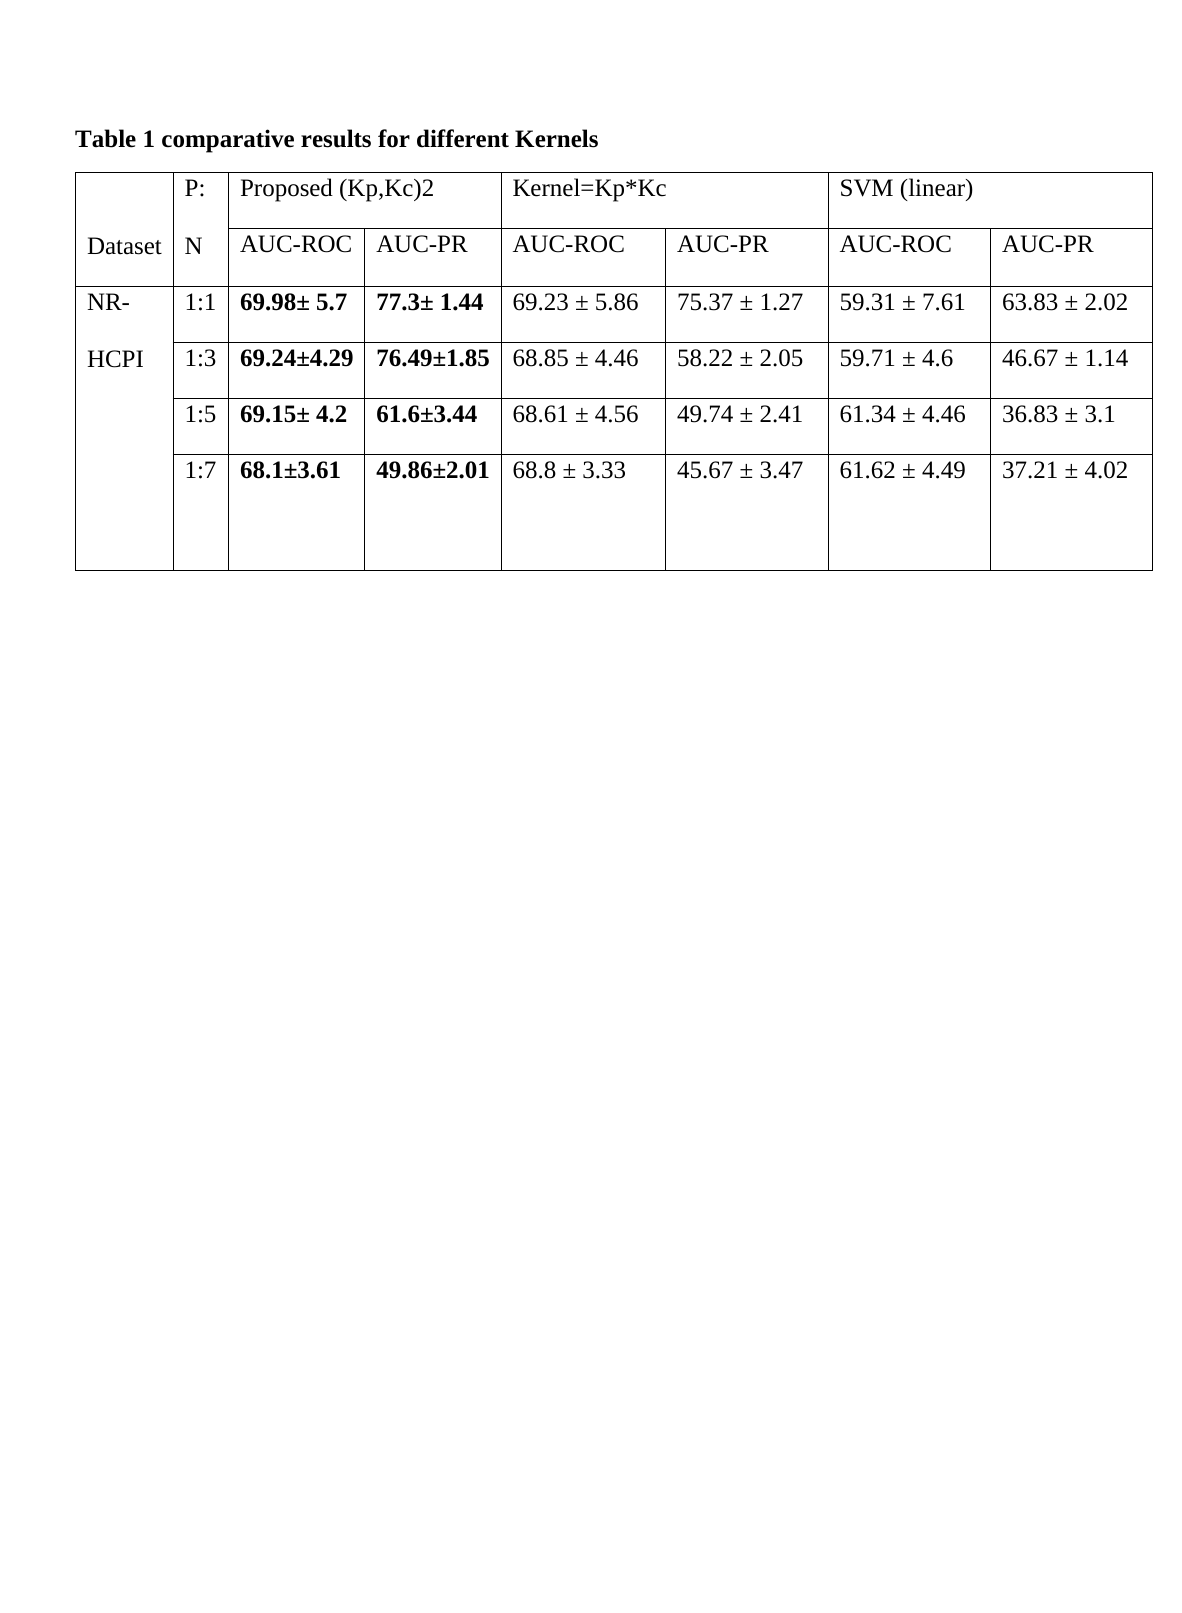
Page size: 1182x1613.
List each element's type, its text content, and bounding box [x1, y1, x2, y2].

table_header Proposed (Kp,Kc)2 [229, 173, 501, 228]
table_cell 46.67 ± 1.14 [991, 343, 1152, 398]
table_cell 1:3 [174, 343, 228, 398]
table_cell AUC-PR [365, 229, 501, 286]
table_header P: N [174, 173, 228, 286]
table_cell 63.83 ± 2.02 [991, 287, 1152, 342]
table_cell 77.3± 1.44 [365, 287, 501, 342]
table_cell 69.15± 4.2 [229, 399, 364, 454]
table_cell 69.24±4.29 [229, 343, 364, 398]
table_cell 68.1±3.61 [229, 455, 364, 570]
table_cell 1:1 [174, 287, 228, 342]
table_cell AUC-PR [991, 229, 1152, 286]
table_cell NR- HCPI [76, 287, 173, 570]
table_cell 75.37 ± 1.27 [666, 287, 828, 342]
table_cell AUC-ROC [229, 229, 364, 286]
table_cell 59.71 ± 4.6 [829, 343, 990, 398]
table_header SVM (linear) [829, 173, 1152, 228]
table_header Kernel=Kp*Kc [502, 173, 828, 228]
table_cell 58.22 ± 2.05 [666, 343, 828, 398]
table_cell 68.85 ± 4.46 [502, 343, 665, 398]
table_cell AUC-ROC [829, 229, 990, 286]
table_cell 1:7 [174, 455, 228, 570]
table_cell 68.61 ± 4.56 [502, 399, 665, 454]
table_cell AUC-ROC [502, 229, 665, 286]
table_cell 36.83 ± 3.1 [991, 399, 1152, 454]
table_cell AUC-PR [666, 229, 828, 286]
table_cell 59.31 ± 7.61 [829, 287, 990, 342]
table_cell 76.49±1.85 [365, 343, 501, 398]
table_cell 1:5 [174, 399, 228, 454]
table_cell 69.98± 5.7 [229, 287, 364, 342]
table_cell 61.6±3.44 [365, 399, 501, 454]
table_cell 37.21 ± 4.02 [991, 455, 1152, 570]
table_cell 61.62 ± 4.49 [829, 455, 990, 570]
text Table 1 comparative results for different Kernels [75, 124, 1118, 153]
table_header Dataset [76, 173, 173, 286]
table_cell 49.86±2.01 [365, 455, 501, 570]
table_cell 45.67 ± 3.47 [666, 455, 828, 570]
table_cell 61.34 ± 4.46 [829, 399, 990, 454]
table_cell 68.8 ± 3.33 [502, 455, 665, 570]
table_cell 49.74 ± 2.41 [666, 399, 828, 454]
table_cell 69.23 ± 5.86 [502, 287, 665, 342]
